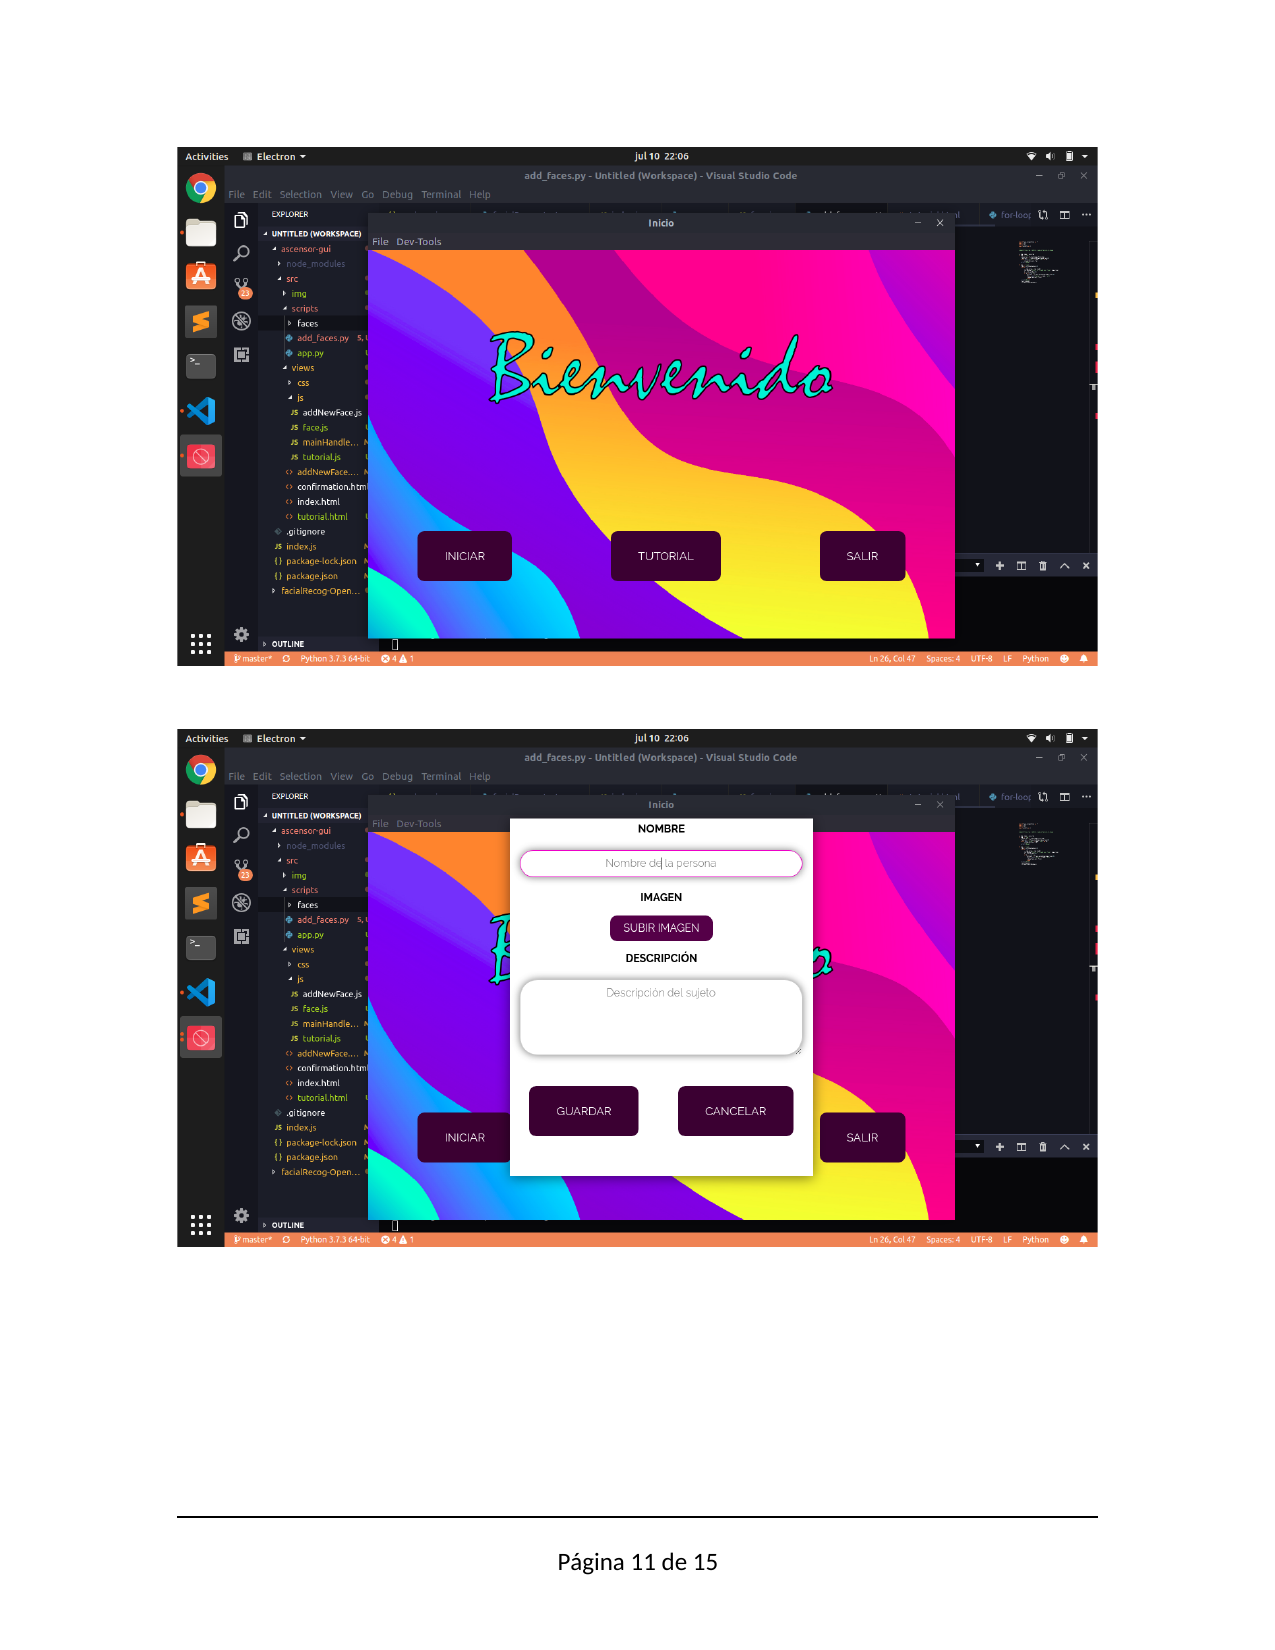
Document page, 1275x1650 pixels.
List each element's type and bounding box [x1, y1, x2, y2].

picture [177, 729, 1098, 1247]
picture [177, 147, 1098, 666]
